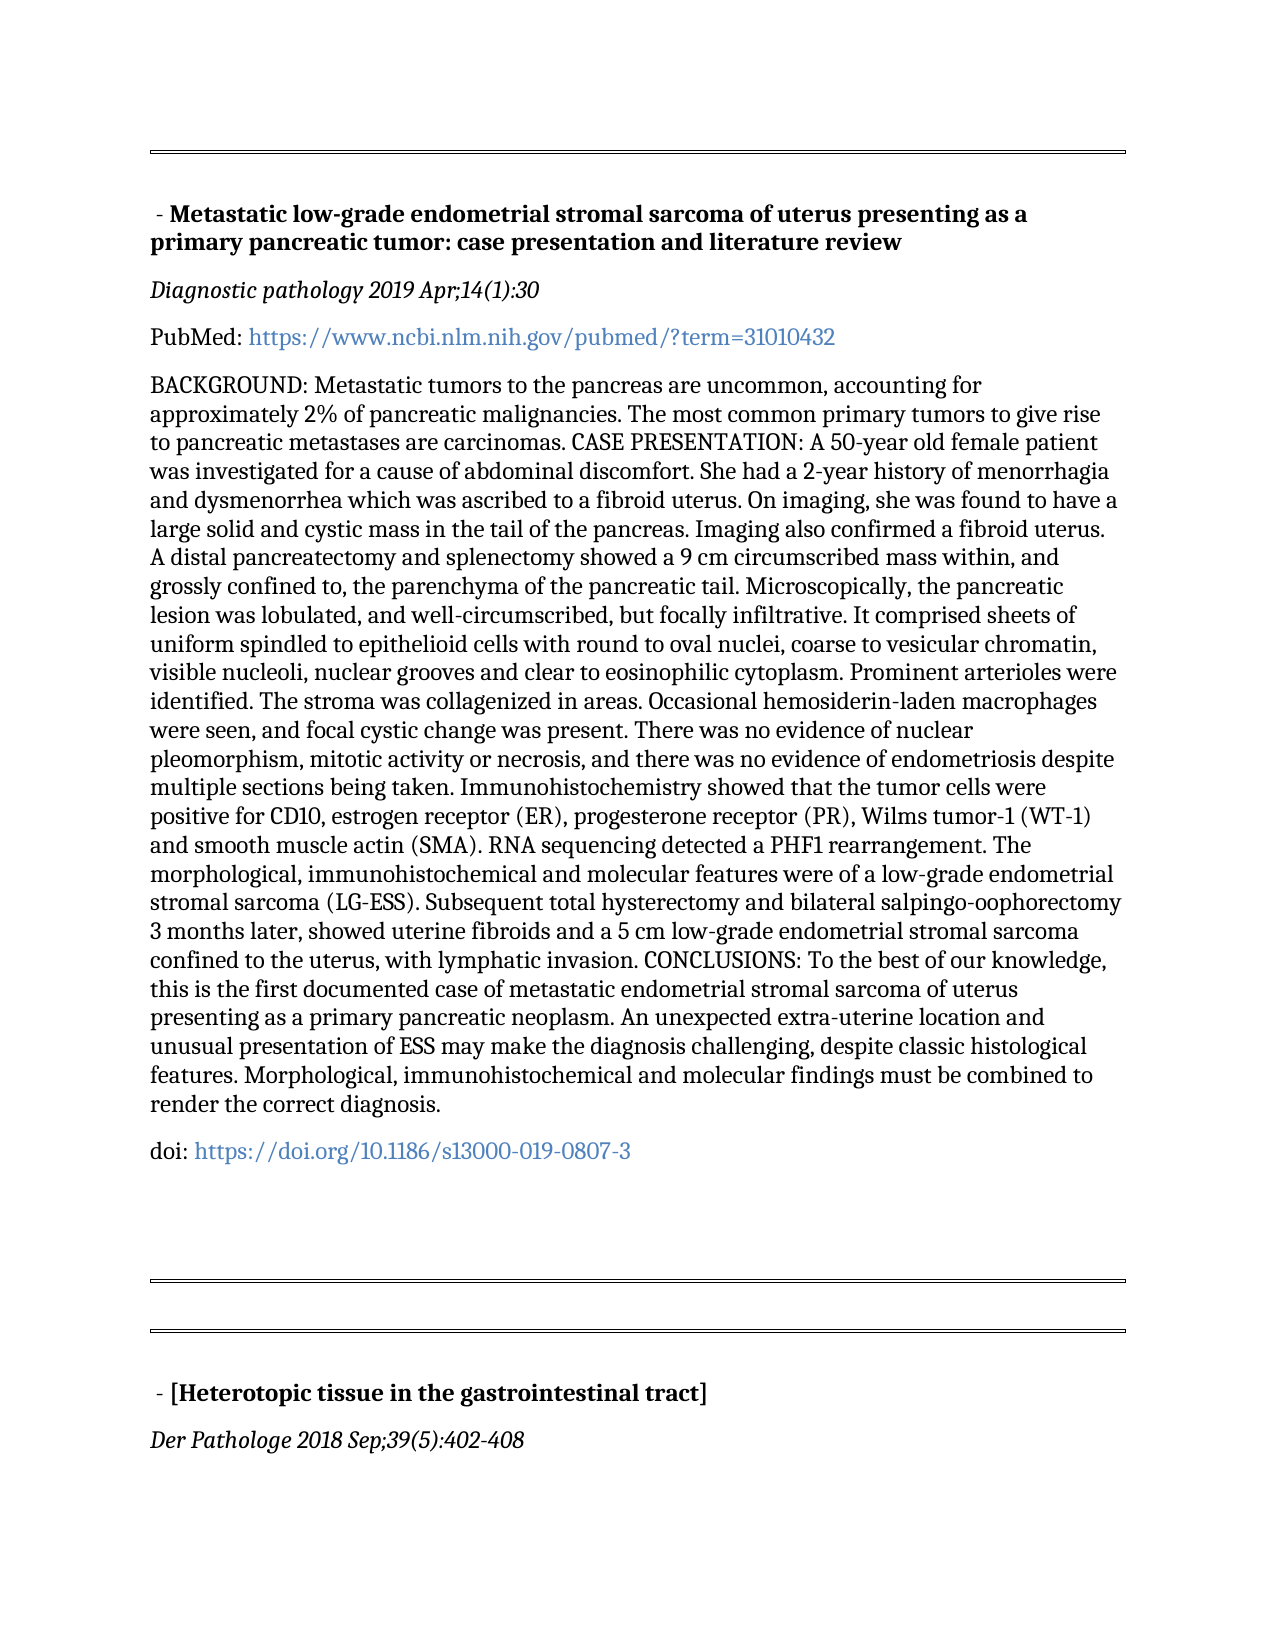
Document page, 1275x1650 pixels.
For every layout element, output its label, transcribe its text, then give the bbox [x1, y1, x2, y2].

text - Metastatic low-grade endometrial stromal sarcoma of uterus presenting as a primary pancreatic tumor: case presentation and literature review [150, 199, 1125, 257]
text - [Heterotopic tissue in the gastrointestinal tract] [150, 1379, 1125, 1407]
text BACKGROUND: Metastatic tumors to the pancreas are uncommon, accounting for approximately 2% of pancreatic malignancies. The most common primary tumors to give rise to pancreatic metastases are carcinomas. CASE PRESENTATION: A 50-year old female patient was investigated for a cause of abdominal discomfort. She had a 2-year history of menorrhagia and dysmenorrhea which was ascribed to a fibroid uterus. On imaging, she was found to have a large solid and cystic mass in the tail of the pancreas. Imaging also confirmed a fibroid uterus. A distal pancreatectomy and splenectomy showed a 9 cm circumscribed mass within, and grossly confined to, the parenchyma of the pancreatic tail. Microscopically, the pancreatic lesion was lobulated, and well-circumscribed, but focally infiltrative. It comprised sheets of uniform spindled to epithelioid cells with round to oval nuclei, coarse to vesicular chromatin, visible nucleoli, nuclear grooves and clear to eosinophilic cytoplasm. Prominent arterioles were identified. The stroma was collagenized in areas. Occasional hemosiderin-laden macrophages were seen, and focal cystic change was present. There was no evidence of nuclear pleomorphism, mitotic activity or necrosis, and there was no evidence of endometriosis despite multiple sections being taken. Immunohistochemistry showed that the tumor cells were positive for CD10, estrogen receptor (ER), progesterone receptor (PR), Wilms tumor-1 (WT-1) and smooth muscle actin (SMA). RNA sequencing detected a PHF1 rearrangement. The morphological, immunohistochemical and molecular features were of a low-grade endometrial stromal sarcoma (LG-ESS). Subsequent total hysterectomy and bilateral salpingo-oophorectomy 3 months later, showed uterine fibroids and a 5 cm low-grade endometrial stromal sarcoma confined to the uterus, with lymphatic invasion. CONCLUSIONS: To the best of our knowledge, this is the first documented case of metastatic endometrial stromal sarcoma of uterus presenting as a primary pancreatic neoplasm. An unexpected extra-uterine location and unusual presentation of ESS may make the diagnosis challenging, despite classic histological features. Morphological, immunohistochemical and molecular findings must be combined to render the correct diagnosis. [150, 371, 1125, 1118]
text PubMed: https://www.ncbi.nlm.nih.gov/pubmed/?term=31010432 [150, 323, 1125, 352]
text doi: https://doi.org/10.1186/s13000-019-0807-3 [150, 1137, 1125, 1166]
text Diagnostic pathology 2019 Apr;14(1):30 [150, 276, 1125, 304]
text Der Pathologe 2018 Sep;39(5):402-408 [150, 1426, 1125, 1455]
